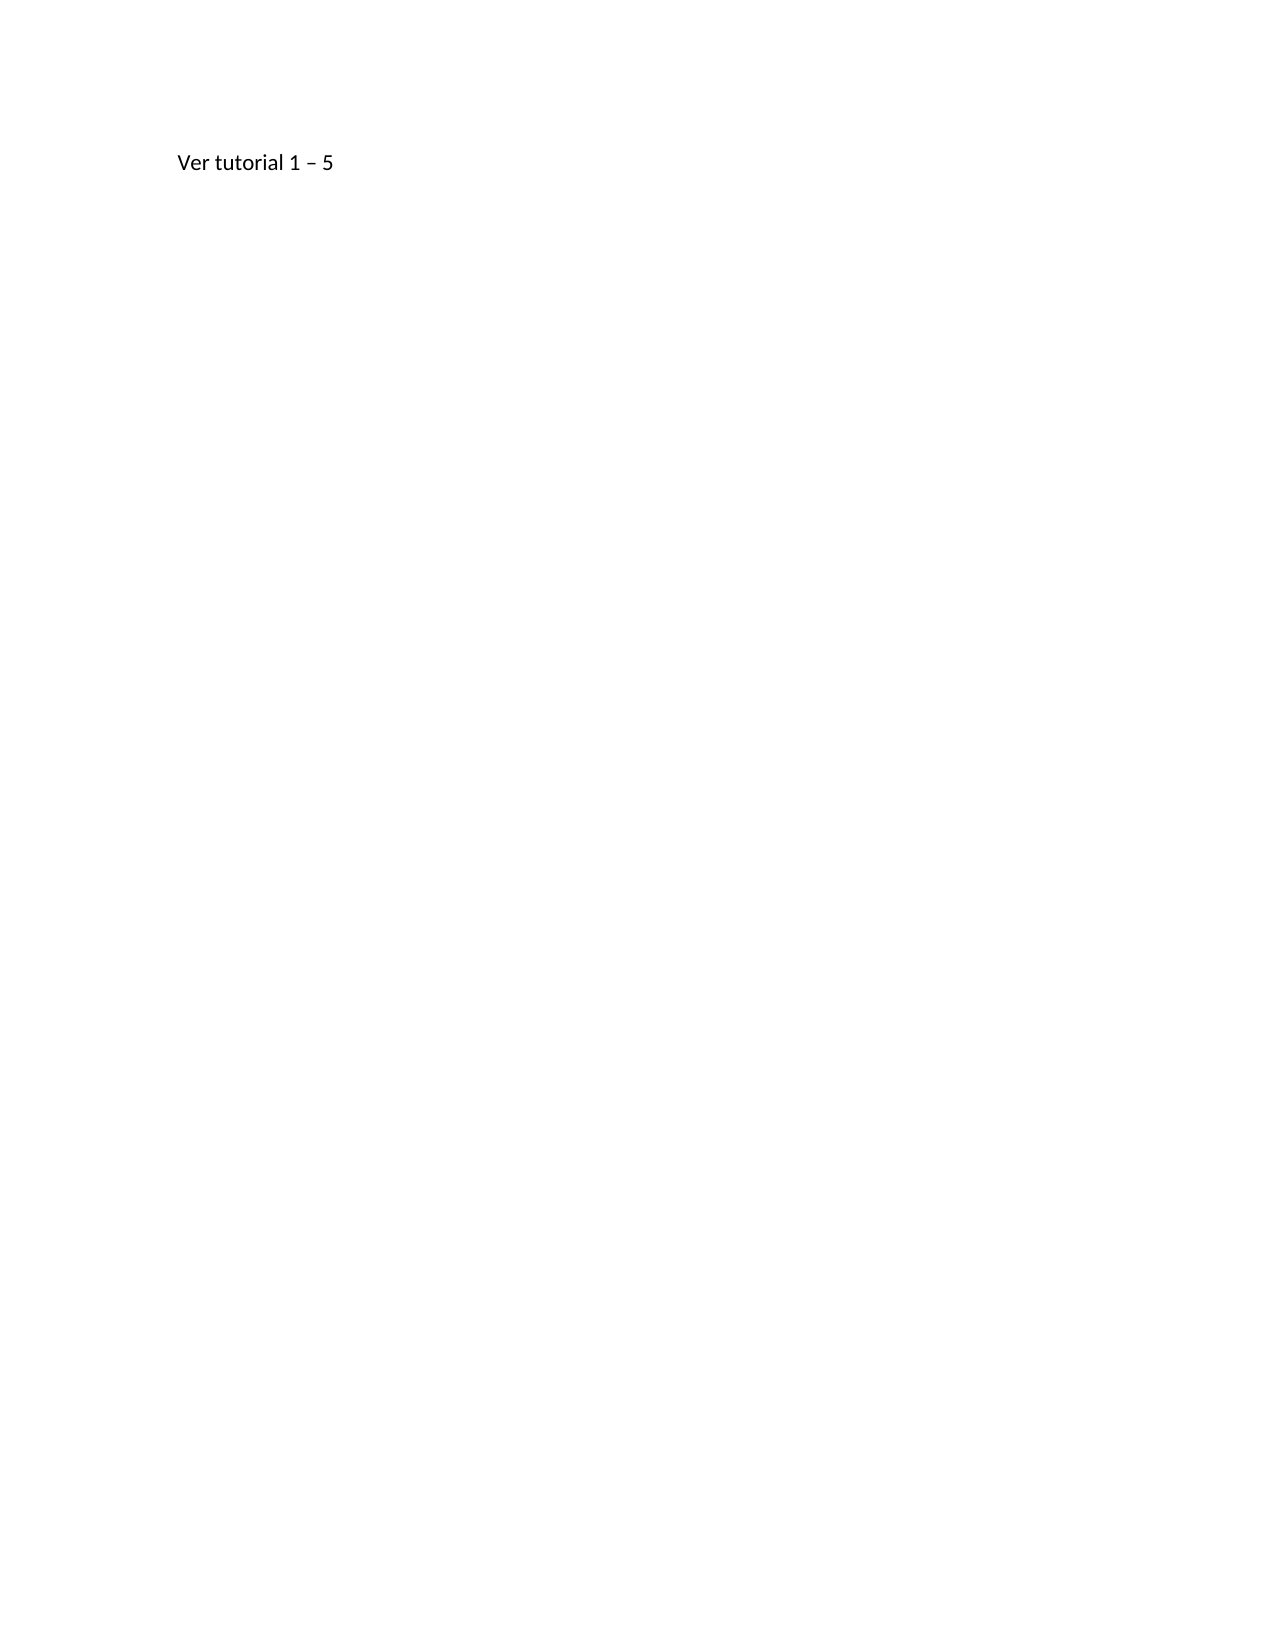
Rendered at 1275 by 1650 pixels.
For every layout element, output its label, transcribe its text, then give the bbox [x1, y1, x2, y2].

text Ver tutorial 1 – 5 [177, 148, 1098, 176]
